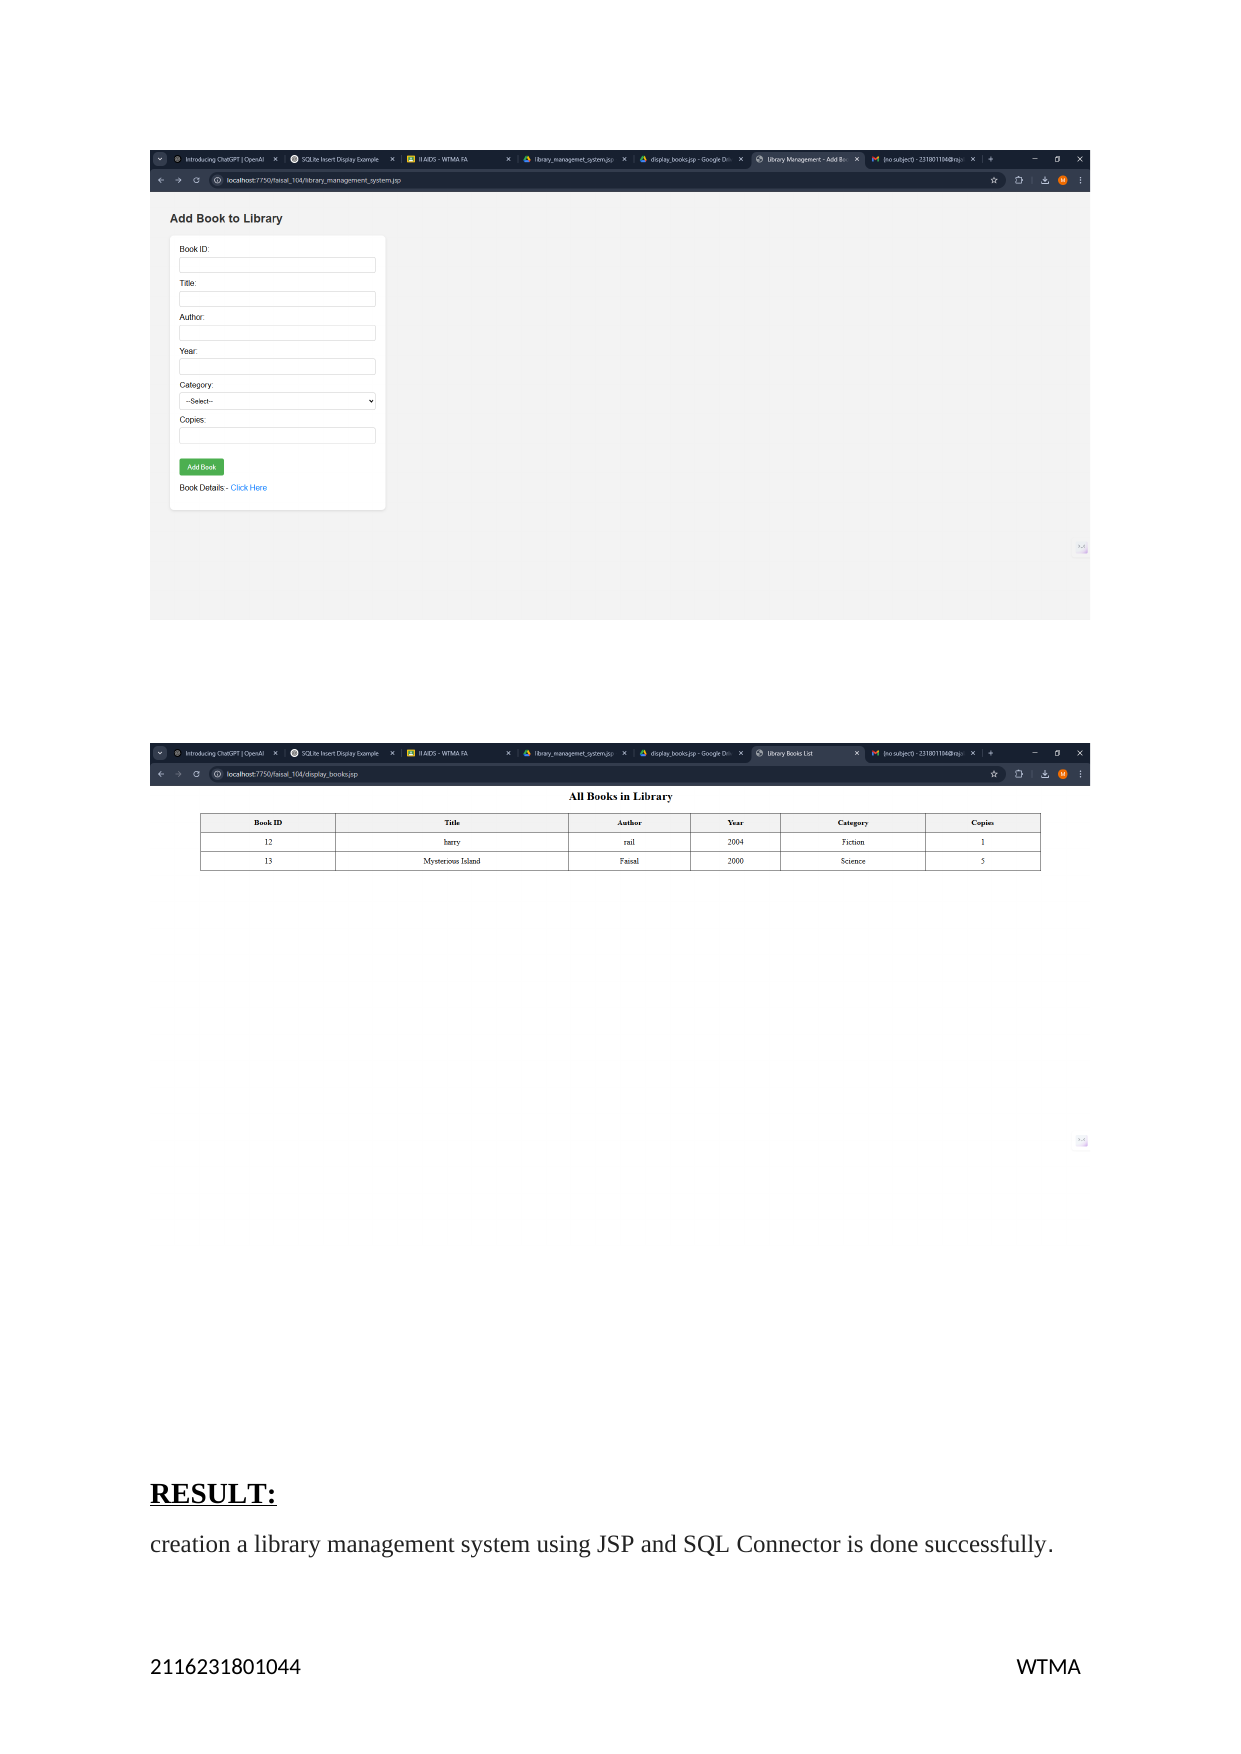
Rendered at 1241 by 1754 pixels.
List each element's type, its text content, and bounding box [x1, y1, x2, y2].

text RESULT: [150, 1476, 1090, 1509]
picture [150, 743, 1091, 1246]
text creation a library management system using JSP and SQL Connector is done successfully. [150, 1528, 1090, 1557]
picture [150, 150, 1091, 620]
